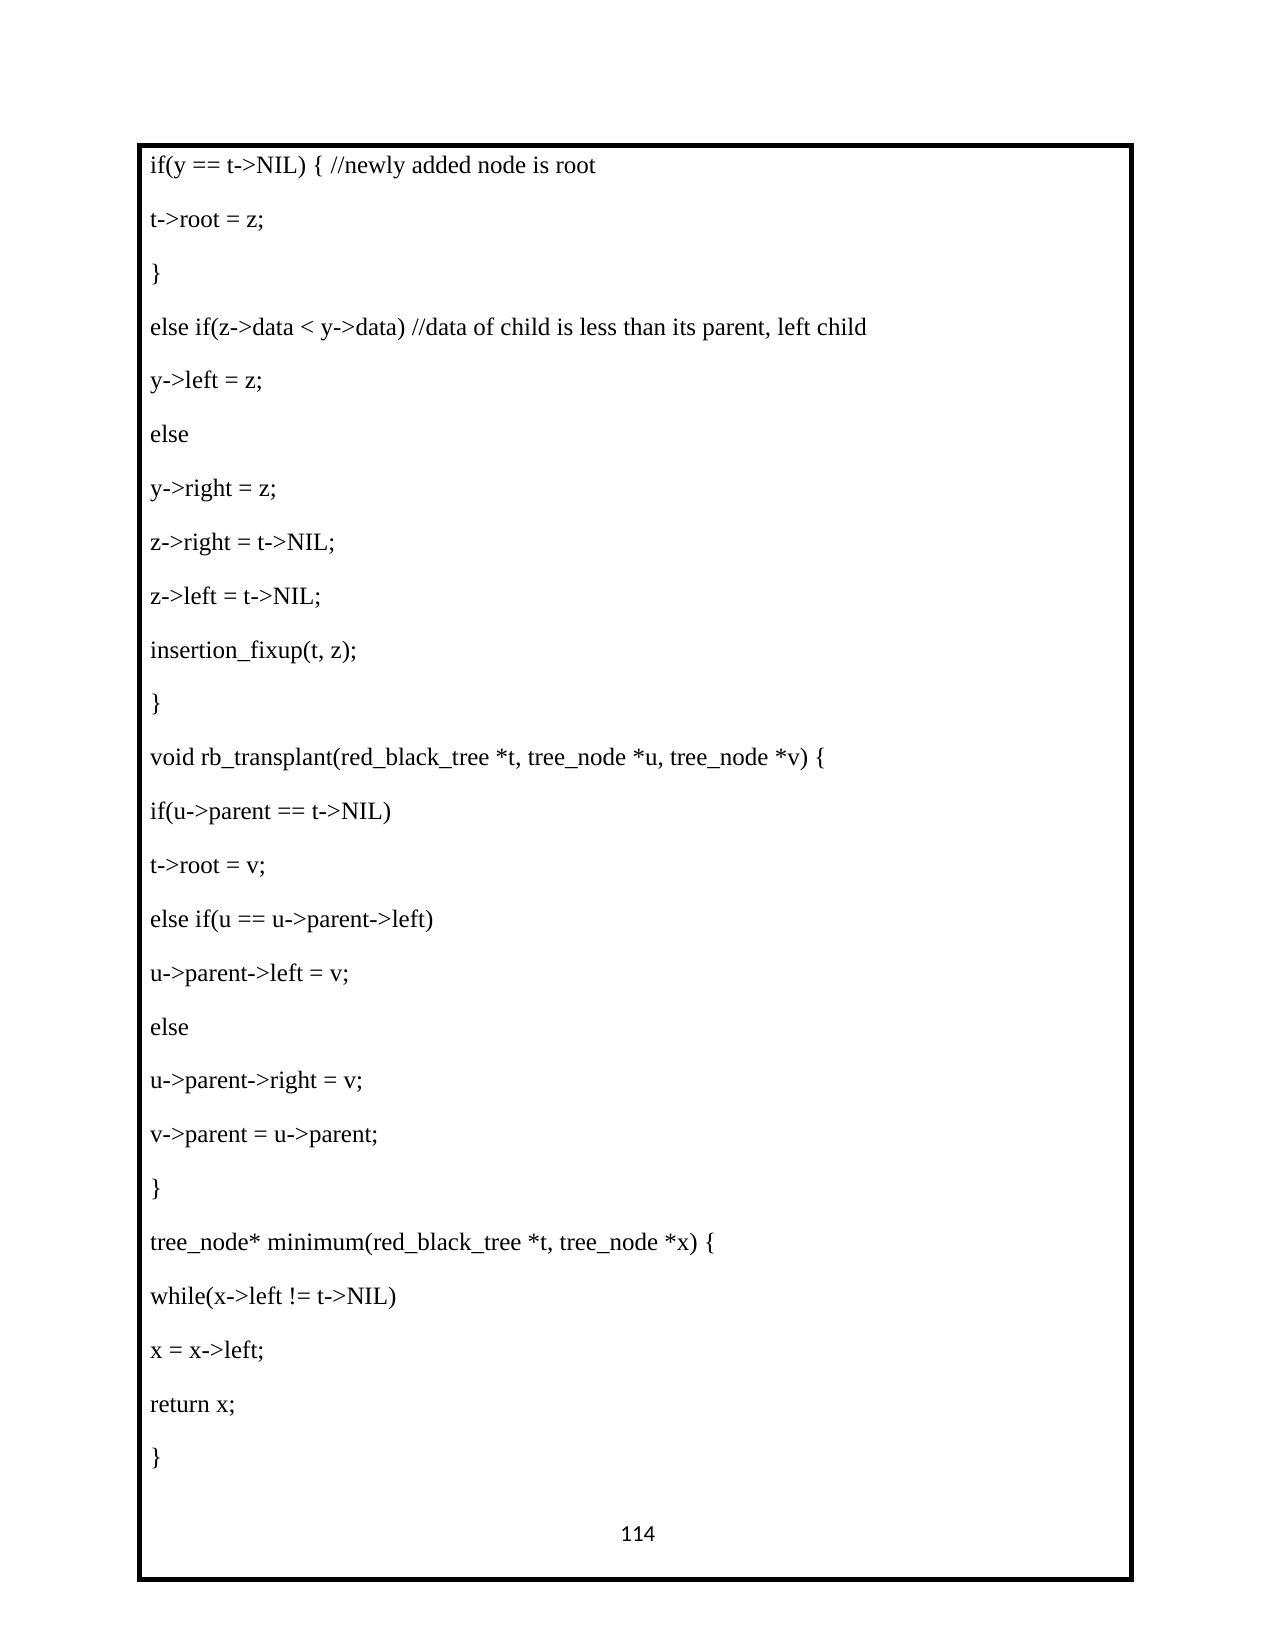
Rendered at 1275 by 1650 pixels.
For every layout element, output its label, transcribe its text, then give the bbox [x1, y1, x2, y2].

text z->left = t->NIL; [150, 581, 1125, 609]
text if(u->parent == t->NIL) [150, 796, 1125, 825]
text t->root = z; [150, 204, 1125, 233]
text else if(u == u->parent->left) [150, 904, 1125, 933]
text else [150, 1012, 1125, 1040]
text return x; [150, 1389, 1125, 1417]
text } [150, 1173, 1125, 1202]
text while(x->left != t->NIL) [150, 1281, 1125, 1310]
text } [150, 258, 1125, 286]
text y->left = z; [150, 365, 1125, 394]
text if(y == t->NIL) { //newly added node is root [150, 150, 1125, 179]
text else [150, 419, 1125, 448]
text } [150, 1442, 1125, 1471]
text void rb_transplant(red_black_tree *t, tree_node *u, tree_node *v) { [150, 742, 1125, 771]
text y->right = z; [150, 473, 1125, 502]
text z->right = t->NIL; [150, 527, 1125, 556]
text u->parent->left = v; [150, 958, 1125, 987]
text x = x->left; [150, 1335, 1125, 1363]
text tree_node* minimum(red_black_tree *t, tree_node *x) { [150, 1227, 1125, 1256]
text v->parent = u->parent; [150, 1119, 1125, 1148]
text t->root = v; [150, 850, 1125, 879]
text else if(z->data < y->data) //data of child is less than its parent, left child [150, 312, 1125, 340]
text insertion_fixup(t, z); [150, 635, 1125, 663]
text u->parent->right = v; [150, 1066, 1125, 1094]
text } [150, 688, 1125, 717]
